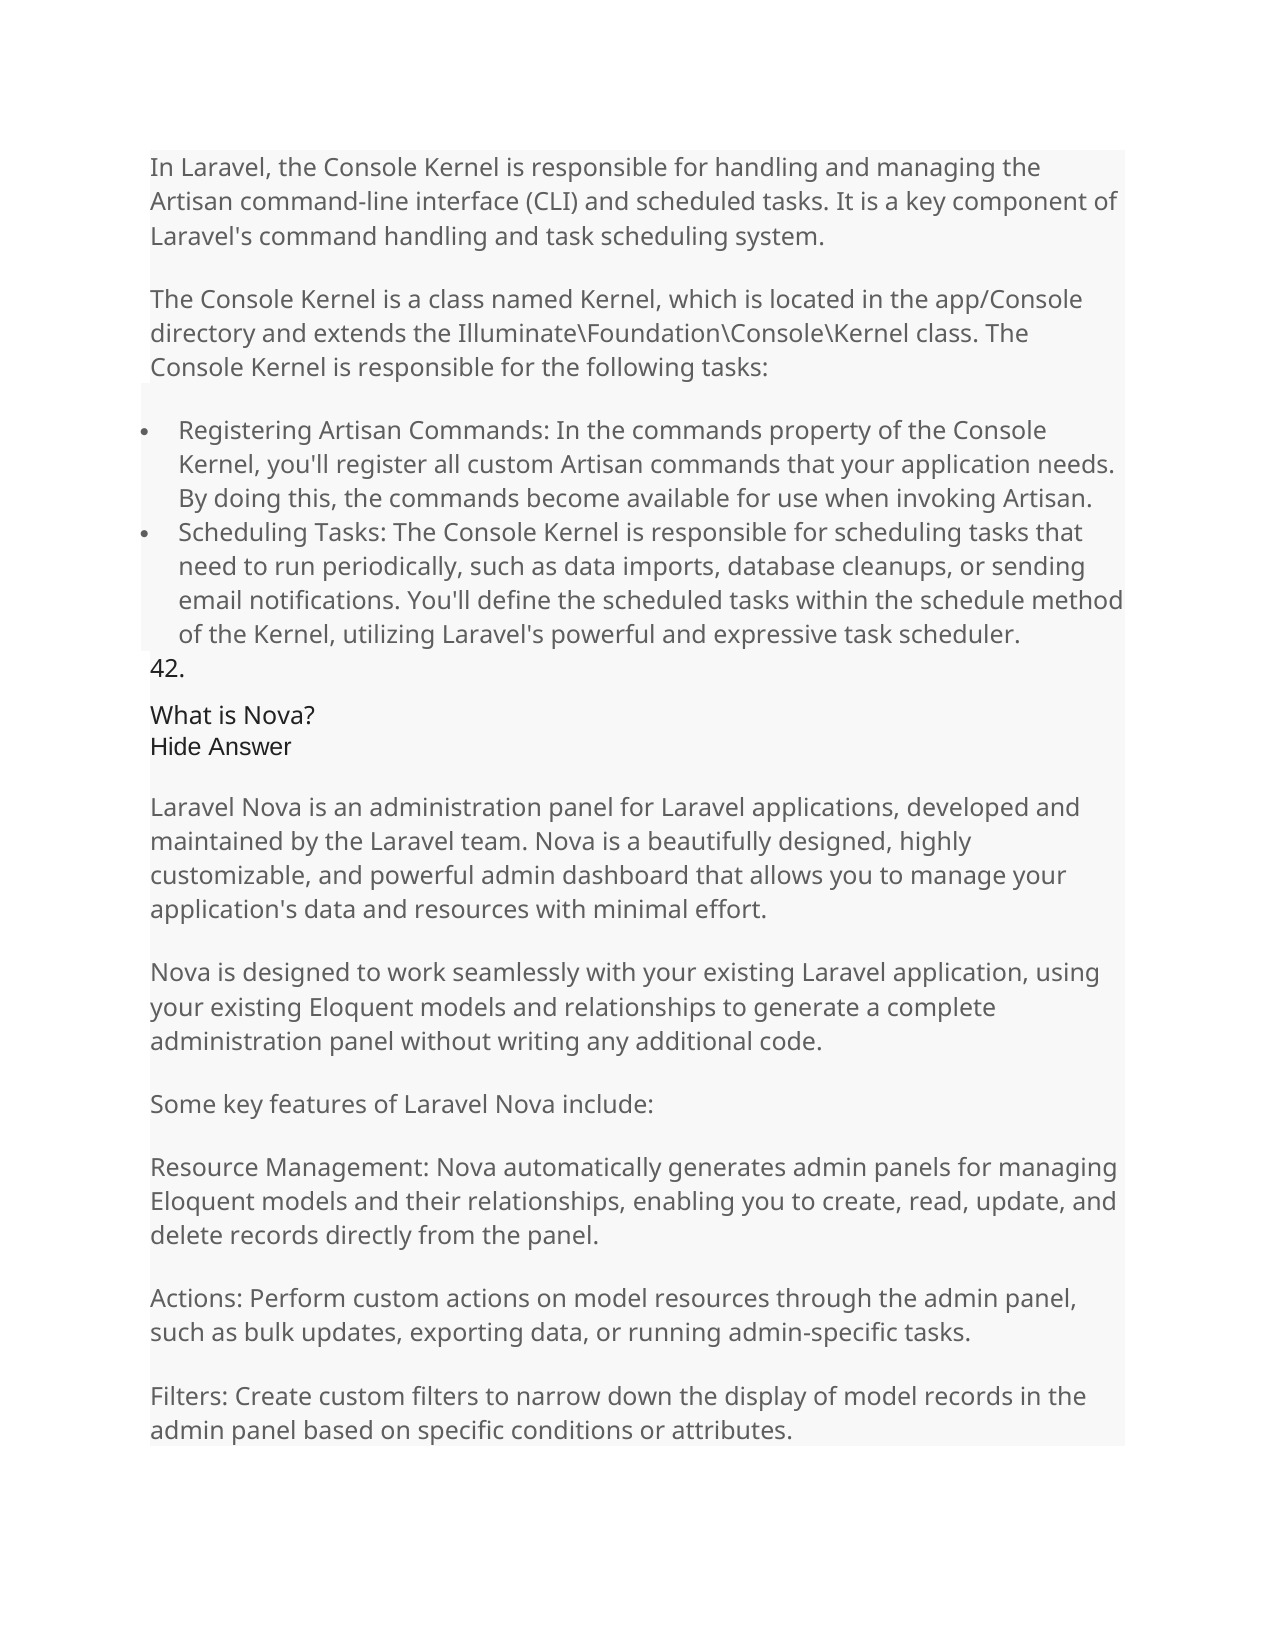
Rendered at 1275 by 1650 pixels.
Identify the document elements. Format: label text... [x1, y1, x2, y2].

text 42. [150, 651, 1125, 685]
text Hide Answer [150, 732, 1125, 761]
text Resource Management: Nova automatically generates admin panels for managing Eloquent models and their relationships, enabling you to create, read, update, and delete records directly from the panel. [150, 1150, 1125, 1252]
text The Console Kernel is a class named Kernel, which is located in the app/Console directory and extends the Illuminate\Foundation\Console\Kernel class. The Console Kernel is responsible for the following tasks: [150, 281, 1125, 383]
text What is Nova? [150, 698, 1125, 732]
text In Laravel, the Console Kernel is responsible for handling and managing the Artisan command-line interface (CLI) and scheduled tasks. It is a key component of Laravel's command handling and task scheduling system. [150, 150, 1125, 252]
text Some key features of Laravel Nova include: [150, 1086, 1125, 1121]
text Filters: Create custom filters to narrow down the display of model records in the admin panel based on specific conditions or attributes. [150, 1378, 1125, 1446]
list Scheduling Tasks: The Console Kernel is responsible for scheduling tasks that need to run periodically, such as data imports, database cleanups, or sending email notifications. You'll define the scheduled tasks within the schedule method of the Kernel, utilizing Laravel's powerful and expressive task scheduler. [141, 515, 1125, 651]
text Nova is designed to work seamlessly with your existing Laravel application, using your existing Eloquent models and relationships to generate a complete administration panel without writing any additional code. [150, 955, 1125, 1057]
text Actions: Perform custom actions on model resources through the admin panel, such as bulk updates, exporting data, or running admin-specific tasks. [150, 1281, 1125, 1349]
text Laravel Nova is an administration panel for Laravel applications, developed and maintained by the Laravel team. Nova is a beautifully designed, highly customizable, and powerful admin dashboard that allows you to manage your application's data and resources with minimal effort. [150, 790, 1125, 926]
list Registering Artisan Commands: In the commands property of the Console Kernel, you'll register all custom Artisan commands that your application needs. By doing this, the commands become available for use when invoking Artisan. [141, 413, 1125, 515]
